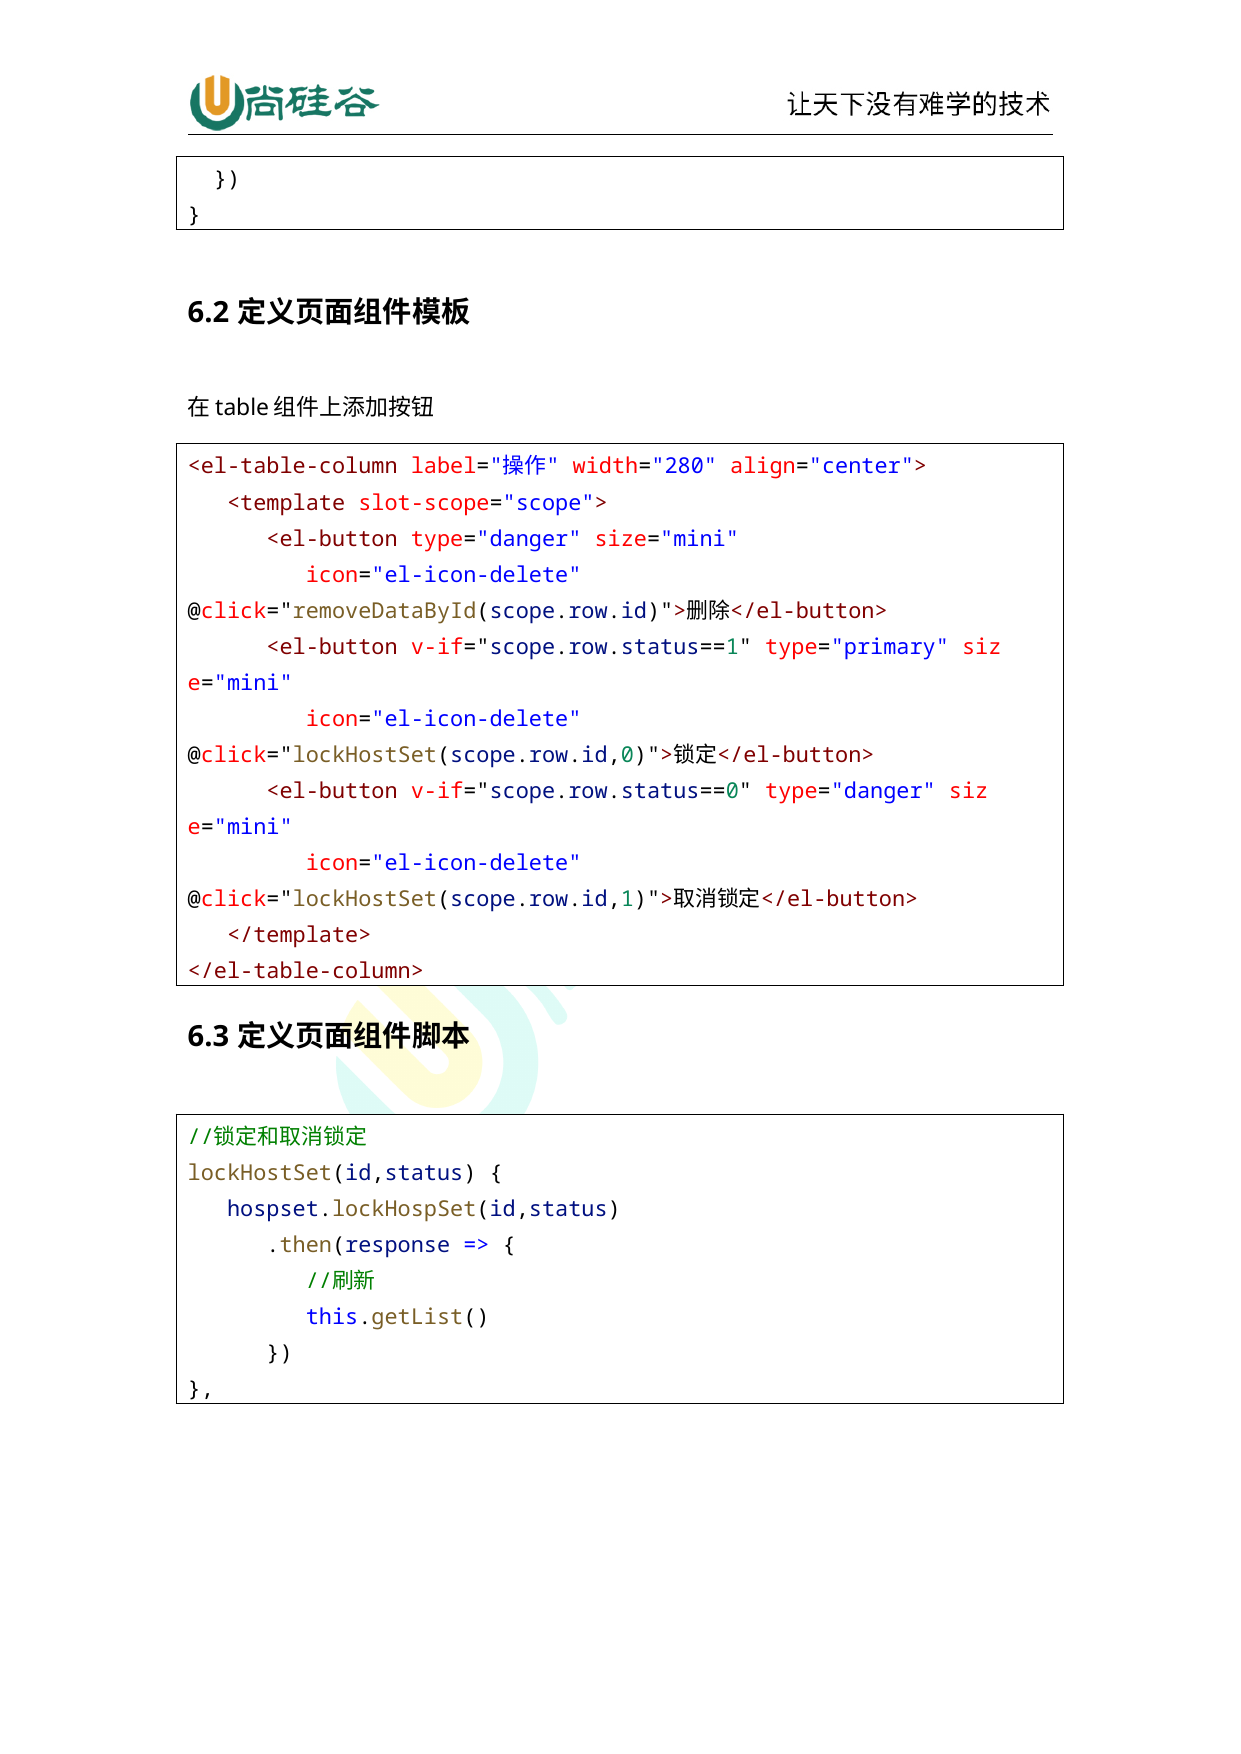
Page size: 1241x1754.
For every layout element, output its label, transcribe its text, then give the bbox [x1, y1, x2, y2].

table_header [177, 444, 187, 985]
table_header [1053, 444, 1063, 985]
text 在table组件上添加按钮 [187, 389, 1053, 422]
subtitle 6.2 定义页面组件模板 [187, 289, 1053, 331]
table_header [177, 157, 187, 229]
picture [187, 73, 1053, 132]
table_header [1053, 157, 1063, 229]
subtitle 6.3 定义页面组件脚本 [187, 1013, 1053, 1055]
